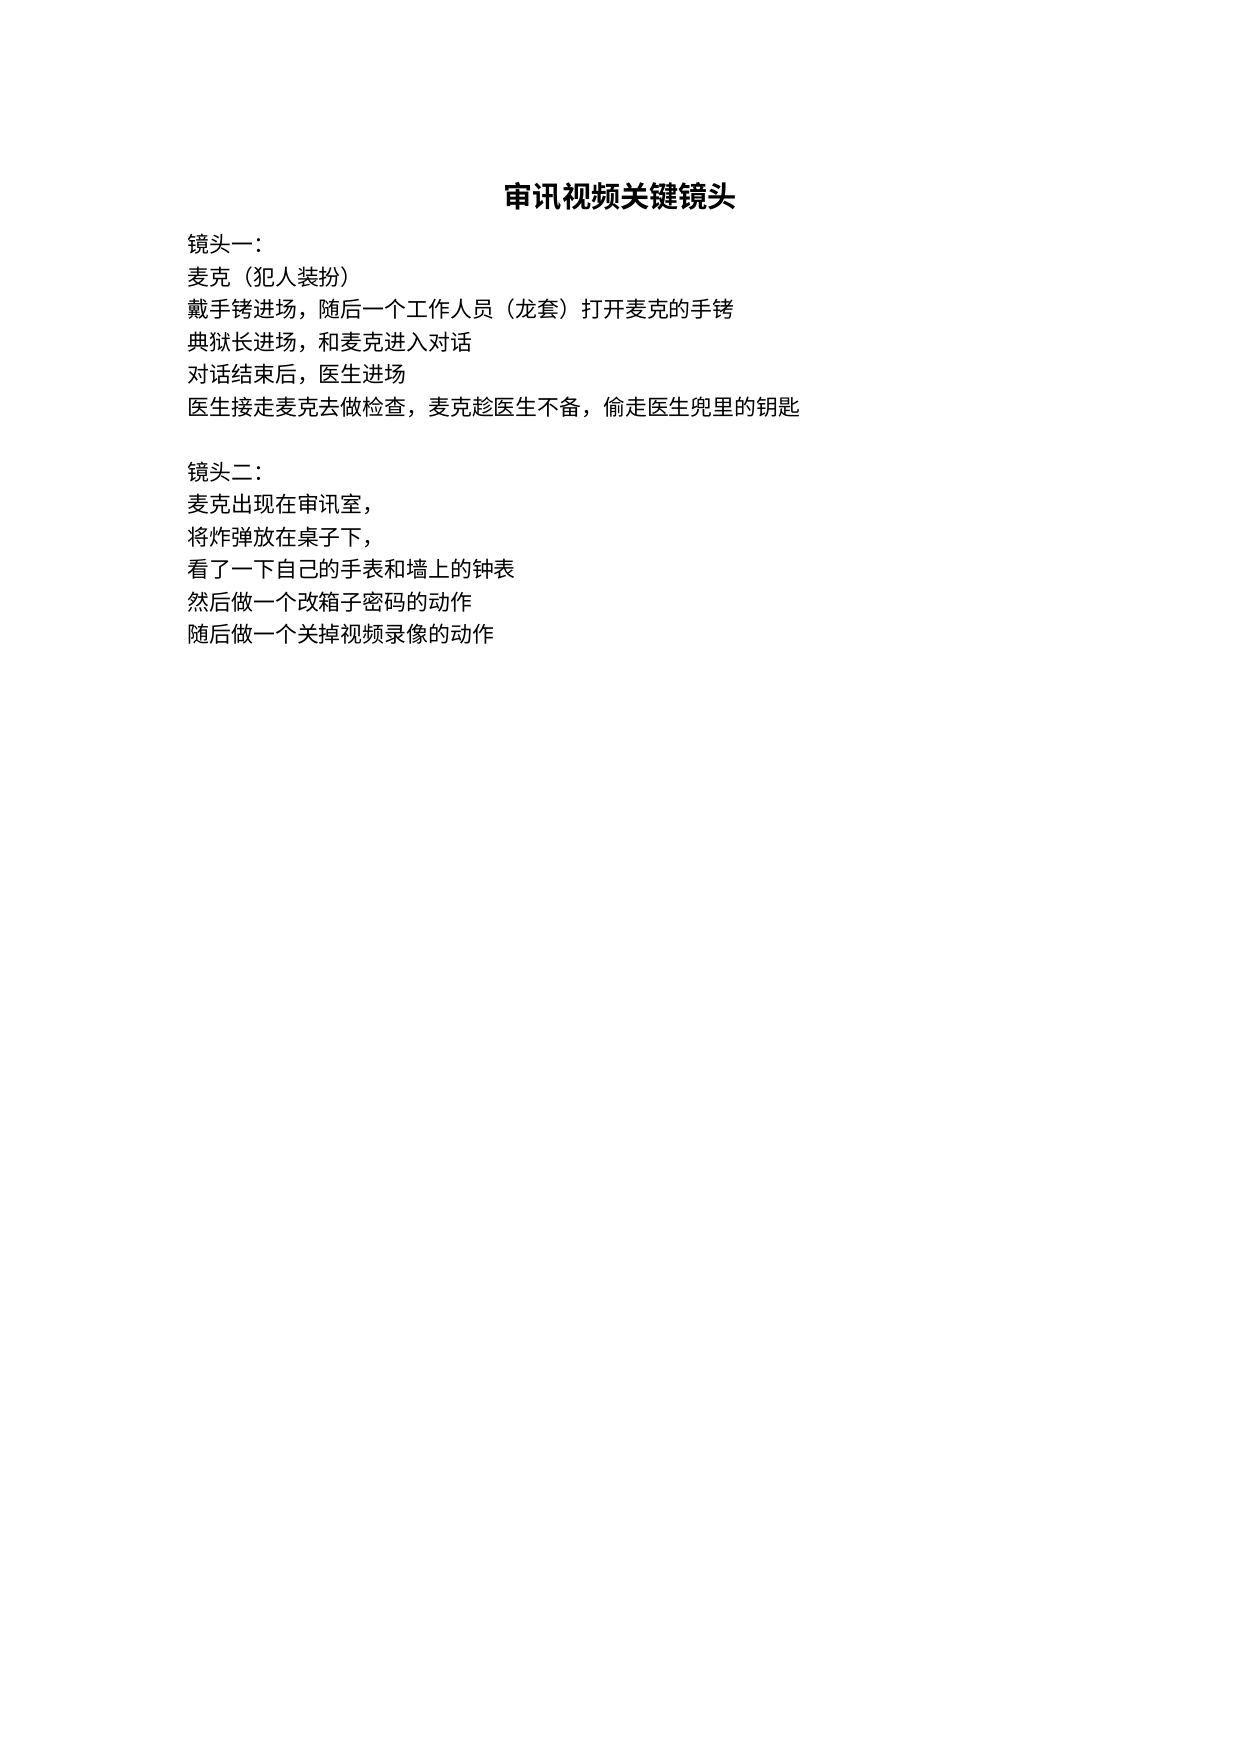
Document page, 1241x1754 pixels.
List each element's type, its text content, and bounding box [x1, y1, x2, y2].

text 镜头二： [187, 454, 1053, 487]
text 审讯视频关键镜头 [187, 162, 1053, 227]
text 然后做一个改箱子密码的动作 [187, 584, 1053, 617]
text 对话结束后，医生进场 [187, 357, 1053, 389]
text 麦克出现在审讯室， [187, 487, 1053, 519]
text 将炸弹放在桌子下， [187, 519, 1053, 552]
text 麦克（犯人装扮） [187, 259, 1053, 292]
text 戴手铐进场，随后一个工作人员（龙套）打开麦克的手铐 [187, 292, 1053, 324]
text 医生接走麦克去做检查，麦克趁医生不备，偷走医生兜里的钥匙 [187, 389, 1053, 422]
text 镜头一： [187, 227, 1053, 259]
text 看了一下自己的手表和墙上的钟表 [187, 552, 1053, 584]
text 随后做一个关掉视频录像的动作 [187, 617, 1053, 649]
text 典狱长进场，和麦克进入对话 [187, 324, 1053, 357]
